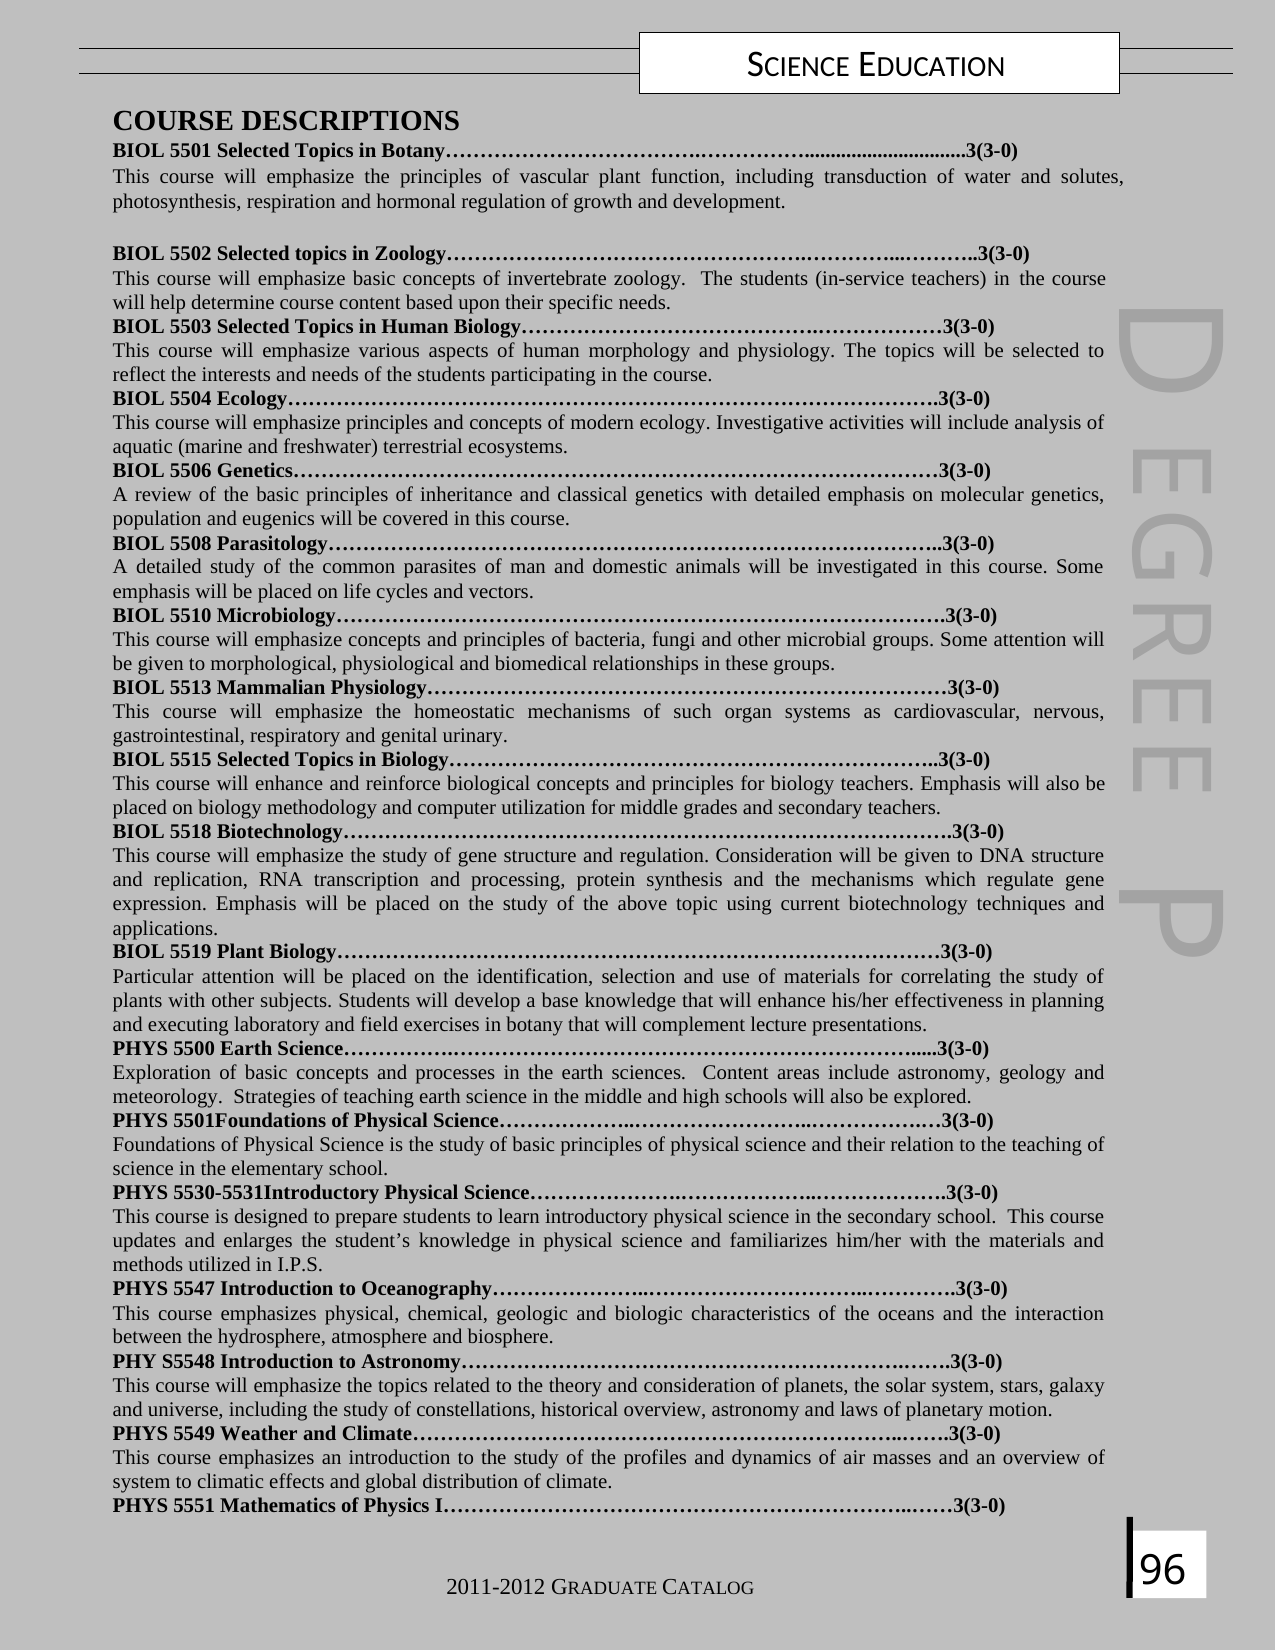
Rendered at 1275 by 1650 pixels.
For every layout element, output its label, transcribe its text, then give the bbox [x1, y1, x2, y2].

text BIOL 5518 Biotechnology…………………………………………………………………………….3(3-0) [112, 819, 1106, 843]
text This course will emphasize the homeostatic mechanisms of such organ systems as cardiovascular, nervous, gastrointestinal, respiratory and genital urinary. [112, 699, 1106, 747]
text A review of the basic principles of inheritance and classical genetics with detailed emphasis on molecular genetics, population and eugenics will be covered in this course. [112, 482, 1106, 530]
text BIOL 5504 Ecology………………………………………………………………………………….3(3-0) [112, 386, 1106, 410]
text PHYS 5547 Introduction to Oceanography…………………..…………………………..………….3(3-0) [112, 1276, 1106, 1300]
text This course emphasizes physical, chemical, geologic and biologic characteristics of the oceans and the interaction between the hydrosphere, atmosphere and biosphere. [112, 1300, 1106, 1348]
text BIOL 5501 Selected Topics in Botany……………………………….……………...............................3(3-0) [112, 138, 1125, 162]
text Foundations of Physical Science is the study of basic principles of physical science and their relation to the teaching of science in the elementary school. [112, 1132, 1106, 1180]
text This course will emphasize concepts and principles of bacteria, fungi and other microbial groups. Some attention will be given to morphological, physiological and biomedical relationships in these groups. [112, 627, 1106, 675]
text BIOL 5510 Microbiology…………………………………………………………………………….3(3-0) [112, 603, 1106, 627]
text Exploration of basic concepts and processes in the earth sciences. Content areas include astronomy, geology and meteorology. Strategies of teaching earth science in the middle and high schools will also be explored. [112, 1060, 1106, 1108]
text This course will emphasize various aspects of human morphology and physiology. The topics will be selected to reflect the interests and needs of the students participating in the course. [112, 338, 1106, 386]
text BIOL 5502 Selected topics in Zoology…………………………………………….…………...………..3(3-0) [112, 241, 1125, 265]
text PHY S5548 Introduction to Astronomy……………………………………………………….…….3(3-0) [112, 1348, 1106, 1373]
text Particular attention will be placed on the identification, selection and use of materials for correlating the study of plants with other subjects. Students will develop a base knowledge that will enhance his/her effectiveness in planning and executing laboratory and field exercises in botany that will complement lecture presentations. [112, 963, 1106, 1036]
text BIOL 5503 Selected Topics in Human Biology…………………………………….………………3(3-0) [112, 314, 1106, 338]
text PHYS 5530-5531Introductory Physical Science………………….………………..……………….3(3-0) [112, 1180, 1106, 1204]
text BIOL 5508 Parasitology……………………………………………………………………………..3(3-0) [112, 530, 1106, 554]
text This course will emphasize basic concepts of invertebrate zoology. The students (in-service teachers) in the course will help determine course content based upon their specific needs. [112, 266, 1106, 314]
text PHYS 5500 Earth Science…………….………………………………………………………….....3(3-0) [112, 1036, 1106, 1060]
text This course will emphasize the principles of vascular plant function, including transduction of water and solutes, photosynthesis, respiration and hormonal regulation of growth and development. [112, 164, 1125, 213]
text PHYS 5549 Weather and Climate……………………………………………………………..…….3(3-0) [112, 1421, 1106, 1445]
text BIOL 5519 Plant Biology……………………………………………………………………………3(3-0) [112, 939, 1106, 963]
text This course will emphasize the topics related to the theory and consideration of planets, the solar system, stars, galaxy and universe, including the study of constellations, historical overview, astronomy and laws of planetary motion. [112, 1373, 1106, 1421]
text A detailed study of the common parasites of man and domestic animals will be investigated in this course. Some emphasis will be placed on life cycles and vectors. [112, 554, 1106, 603]
subtitle COURSE DESCRIPTIONS [75, 103, 1125, 137]
text PHYS 5551 Mathematics of Physics I…………………………………………………………..……3(3-0) [112, 1493, 1106, 1517]
text PHYS 5501Foundations of Physical Science………………..……………………..…………….…3(3-0) [112, 1108, 1106, 1132]
text This course will emphasize principles and concepts of modern ecology. Investigative activities will include analysis of aquatic (marine and freshwater) terrestrial ecosystems. [112, 410, 1106, 458]
text This course will enhance and reinforce biological concepts and principles for biology teachers. Emphasis will also be placed on biology methodology and computer utilization for middle grades and secondary teachers. [112, 771, 1106, 819]
text BIOL 5506 Genetics…………………………………………………………………………………3(3-0) [112, 458, 1106, 482]
text This course is designed to prepare students to learn introductory physical science in the secondary school. This course updates and enlarges the student’s knowledge in physical science and familiarizes him/her with the materials and methods utilized in I.P.S. [112, 1204, 1106, 1276]
text This course emphasizes an introduction to the study of the profiles and dynamics of air masses and an overview of system to climatic effects and global distribution of climate. [112, 1445, 1106, 1493]
text BIOL 5515 Selected Topics in Biology……………………………………………………………..3(3-0) [112, 747, 1106, 771]
text BIOL 5513 Mammalian Physiology…………………………………………………………………3(3-0) [112, 675, 1106, 699]
text This course will emphasize the study of gene structure and regulation. Consideration will be given to DNA structure and replication, RNA transcription and processing, protein synthesis and the mechanisms which regulate gene expression. Emphasis will be placed on the study of the above topic using current biotechnology techniques and applications. [112, 843, 1106, 939]
